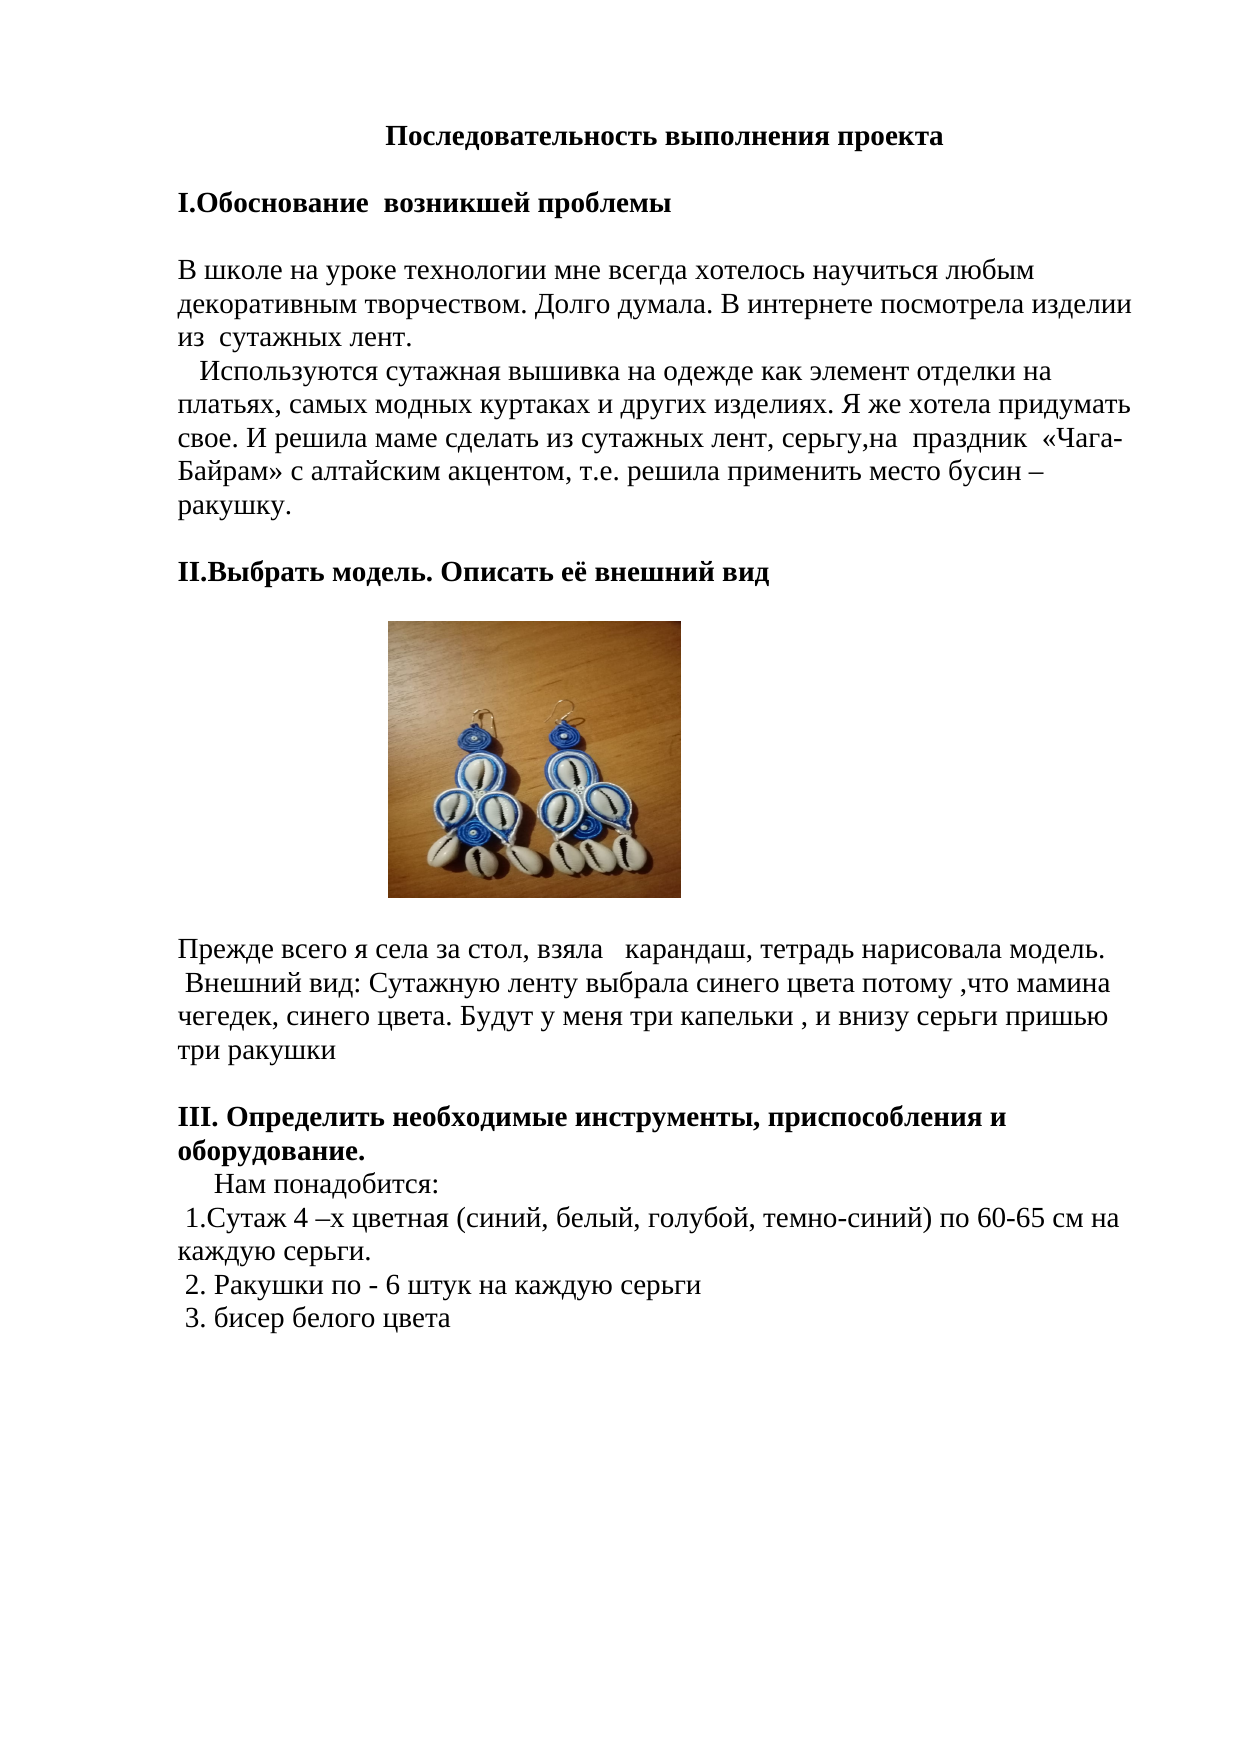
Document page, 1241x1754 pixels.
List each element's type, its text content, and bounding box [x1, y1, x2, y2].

text Нам понадобится: [177, 1166, 1152, 1200]
text Используются сутажная вышивка на одежде как элемент отделки на платьях, самых модных куртаках и других изделиях. Я же хотела придумать свое. И решила маме сделать из сутажных лент, серьгу,на праздник «Чага-Байрам» с алтайским акцентом, т.е. решила применить место бусин – ракушку. [177, 353, 1152, 521]
text Внешний вид: Сутажную ленту выбрала синего цвета потому ,что мамина чегедек, синего цвета. Будут у меня три капельки , и внизу серьги пришью три ракушки [177, 965, 1152, 1066]
text 3. бисер белого цвета [177, 1300, 1152, 1334]
text В школе на уроке технологии мне всегда хотелось научиться любым декоративным творчеством. Долго думала. В интернете посмотрела изделии из сутажных лент. [177, 252, 1152, 353]
text 2. Ракушки по - 6 штук на каждую серьги [177, 1267, 1152, 1300]
text Последовательность выполнения проекта [177, 118, 1152, 152]
text II.Выбрать модель. Описать её внешний вид [177, 554, 1152, 588]
picture [388, 621, 681, 898]
text 1.Сутаж 4 –х цветная (синий, белый, голубой, темно-синий) по 60- на каждую серьги. [177, 1200, 1152, 1267]
text III. Определить необходимые инструменты, приспособления и оборудование. [177, 1099, 1152, 1166]
text Прежде всего я села за стол, взяла карандаш, тетрадь нарисовала модель. [177, 931, 1152, 965]
text I.Обоснование возникшей проблемы [177, 185, 1152, 219]
